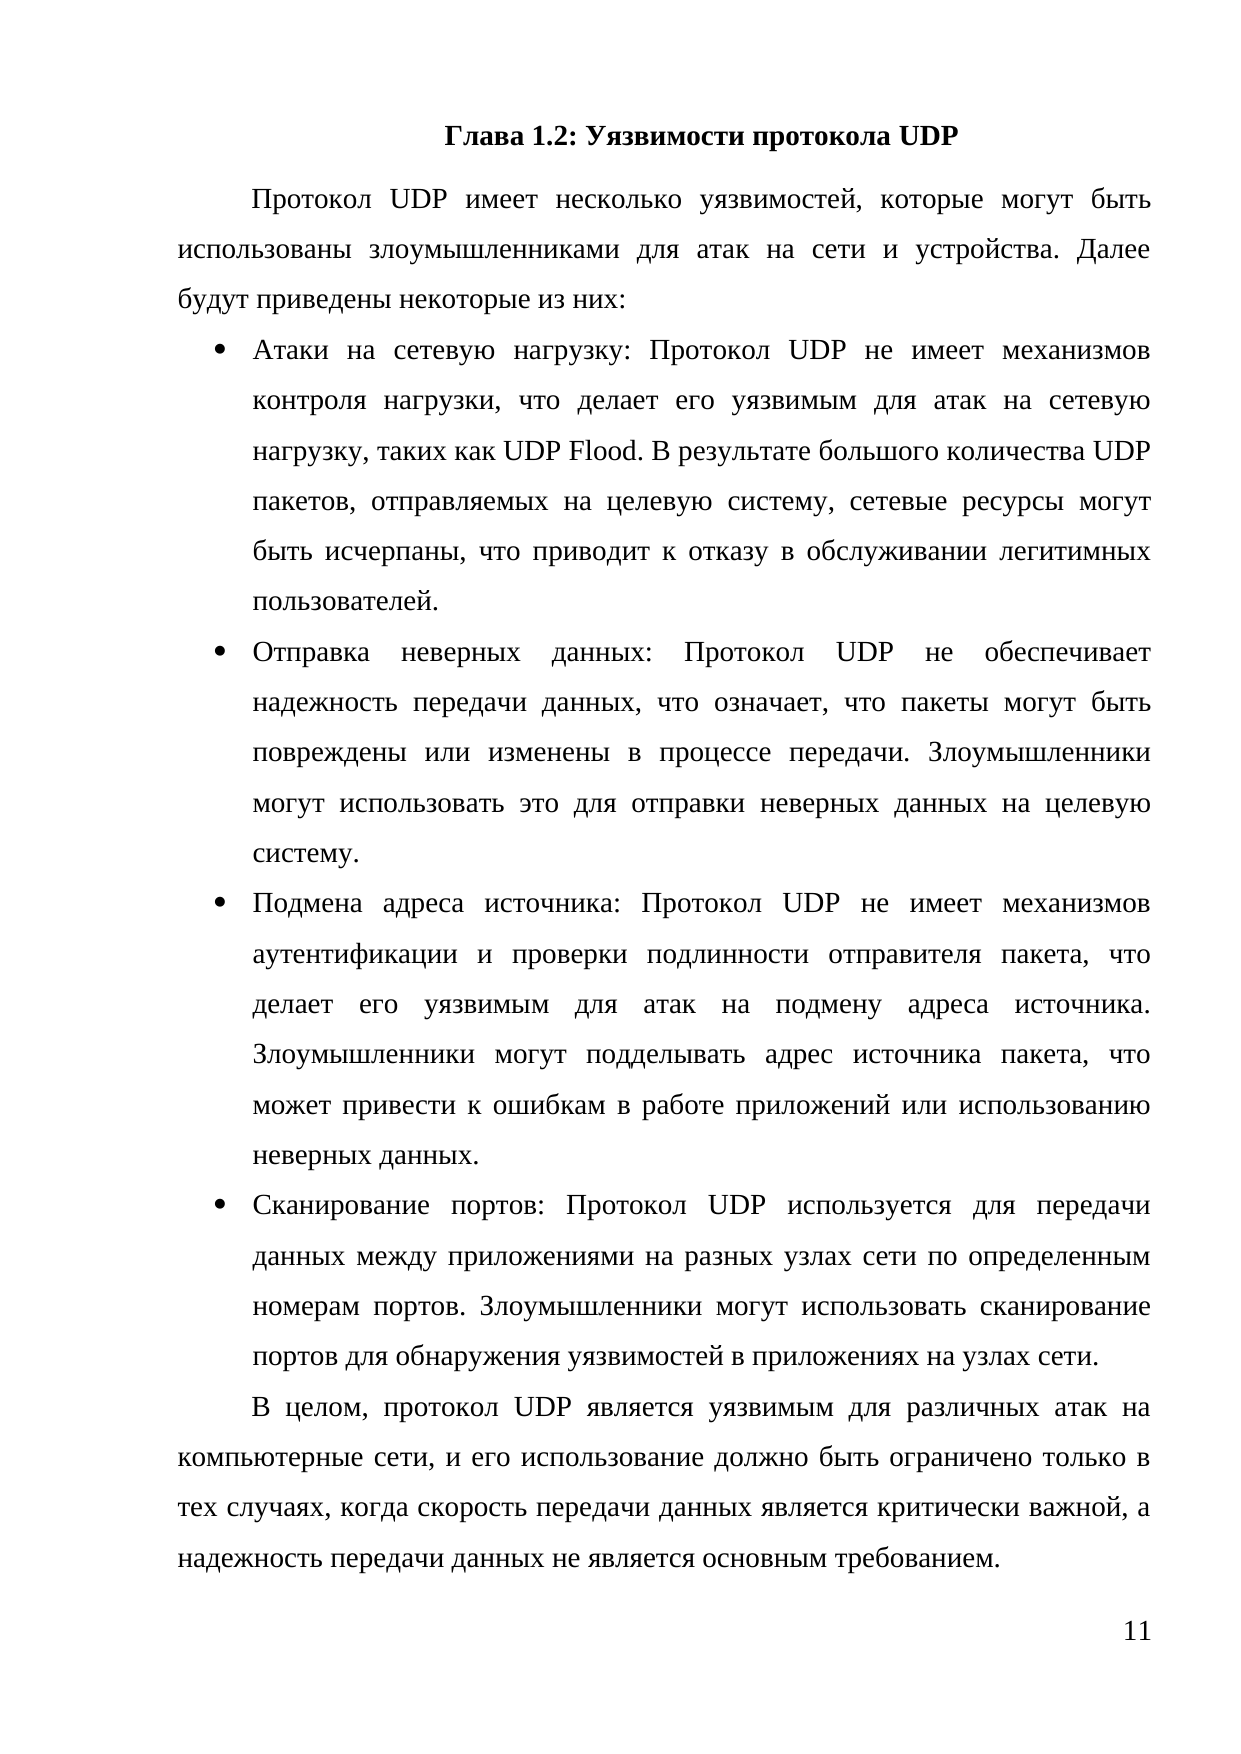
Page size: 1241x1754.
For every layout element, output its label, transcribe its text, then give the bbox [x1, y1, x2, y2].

subtitle Глава 1.2: Уязвимости протокола UDP [177, 118, 1152, 152]
list Отправка неверных данных: Протокол UDP не обеспечивает надежность передачи данных, что означает, что пакеты могут быть повреждены или изменены в процессе передачи. Злоумышленники могут использовать это для отправки неверных данных на целевую систему. [215, 634, 1152, 869]
list Подмена адреса источника: Протокол UDP не имеет механизмов аутентификации и проверки подлинности отправителя пакета, что делает его уязвимым для атак на подмену адреса источника. Злоумышленники могут подделывать адрес источника пакета, что может привести к ошибкам в работе приложений или использованию неверных данных. [215, 886, 1152, 1171]
text В целом, протокол UDP является уязвимым для различных атак на компьютерные сети, и его использование должно быть ограничено только в тех случаях, когда скорость передачи данных является критически важной, а надежность передачи данных не является основным требованием. [177, 1389, 1152, 1573]
list Сканирование портов: Протокол UDP используется для передачи данных между приложениями на разных узлах сети по определенным номерам портов. Злоумышленники могут использовать сканирование портов для обнаружения уязвимостей в приложениях на узлах сети. [215, 1187, 1152, 1372]
text Протокол UDP имеет несколько уязвимостей, которые могут быть использованы злоумышленниками для атак на сети и устройства. Далее будут приведены некоторые из них: [177, 181, 1152, 315]
list Атаки на сетевую нагрузку: Протокол UDP не имеет механизмов контроля нагрузки, что делает его уязвимым для атак на сетевую нагрузку, таких как UDP Flood. В результате большого количества UDP пакетов, отправляемых на целевую систему, сетевые ресурсы могут быть исчерпаны, что приводит к отказу в обслуживании легитимных пользователей. [215, 332, 1152, 617]
